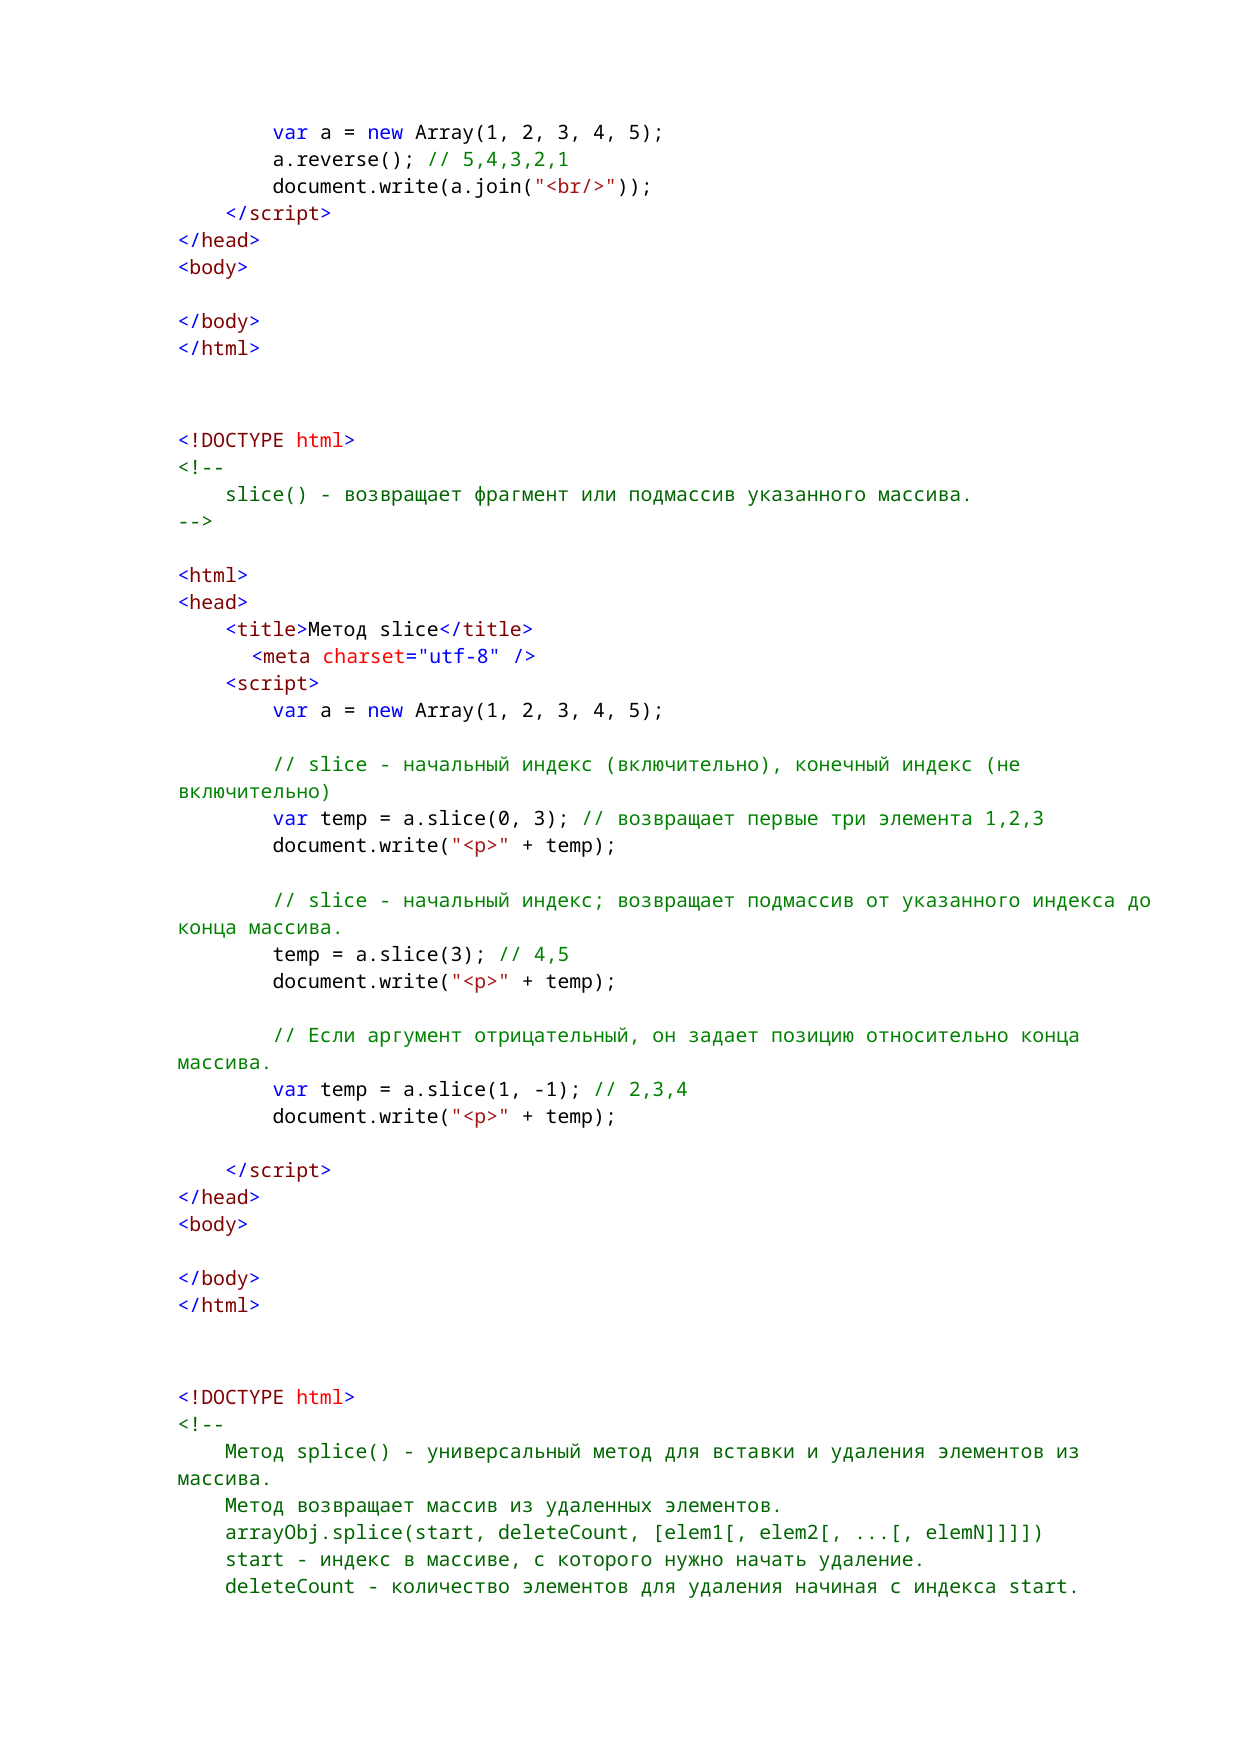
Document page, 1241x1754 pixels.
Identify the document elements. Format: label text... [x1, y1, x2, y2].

text <meta charset="utf-8" /> [177, 642, 1152, 669]
text // Если аргумент отрицательный, он задает позицию относительно конца массива. [177, 1021, 1152, 1075]
text </script> [177, 1156, 1152, 1183]
text a.reverse(); // 5,4,3,2,1 [177, 145, 1152, 172]
text </head> [177, 226, 1152, 253]
text <script> [177, 669, 1152, 696]
text <title>Метод slice</title> [177, 615, 1152, 642]
text var a = new Array(1, 2, 3, 4, 5); [177, 118, 1152, 145]
text </html> [177, 334, 1152, 361]
text document.write("<p>" + temp); [177, 967, 1152, 994]
text </head> [177, 1183, 1152, 1210]
text <!DOCTYPE html> [177, 1383, 1152, 1411]
text </body> [177, 307, 1152, 334]
text <head> [177, 588, 1152, 615]
text Метод splice() - универсальный метод для вставки и удаления элементов из массива. [177, 1437, 1152, 1491]
text <!-- [177, 1411, 1152, 1437]
text </script> [177, 199, 1152, 226]
text <html> [177, 561, 1152, 588]
text <!DOCTYPE html> [177, 427, 1152, 453]
text </html> [177, 1291, 1152, 1318]
text Метод возвращает массив из удаленных элементов. [177, 1491, 1152, 1518]
text document.write("<p>" + temp); [177, 831, 1152, 858]
text temp = a.slice(3); // 4,5 [177, 940, 1152, 967]
text var a = new Array(1, 2, 3, 4, 5); [177, 696, 1152, 723]
text document.write("<p>" + temp); [177, 1102, 1152, 1129]
text // slice - начальный индекс (включительно), конечный индекс (не включительно) [177, 750, 1152, 804]
text </body> [177, 1264, 1152, 1291]
text <body> [177, 1210, 1152, 1237]
text start - индекс в массиве, с которого нужно начать удаление. [177, 1545, 1152, 1572]
text // slice - начальный индекс; возвращает подмассив от указанного индекса до конца массива. [177, 886, 1152, 940]
text arrayObj.splice(start, deleteCount, [elem1[, elem2[, ...[, elemN]]]]) [177, 1518, 1152, 1545]
text slice() - возвращает фрагмент или подмассив указанного массива. [177, 481, 1152, 507]
text <!-- [177, 453, 1152, 481]
text var temp = a.slice(0, 3); // возвращает первые три элемента 1,2,3 [177, 804, 1152, 831]
text deleteCount - количество элементов для удаления начиная с индекса start. [177, 1572, 1152, 1599]
text <body> [177, 253, 1152, 280]
text document.write(a.join("<br/>")); [177, 172, 1152, 199]
text var temp = a.slice(1, -1); // 2,3,4 [177, 1075, 1152, 1102]
text --> [177, 507, 1152, 534]
